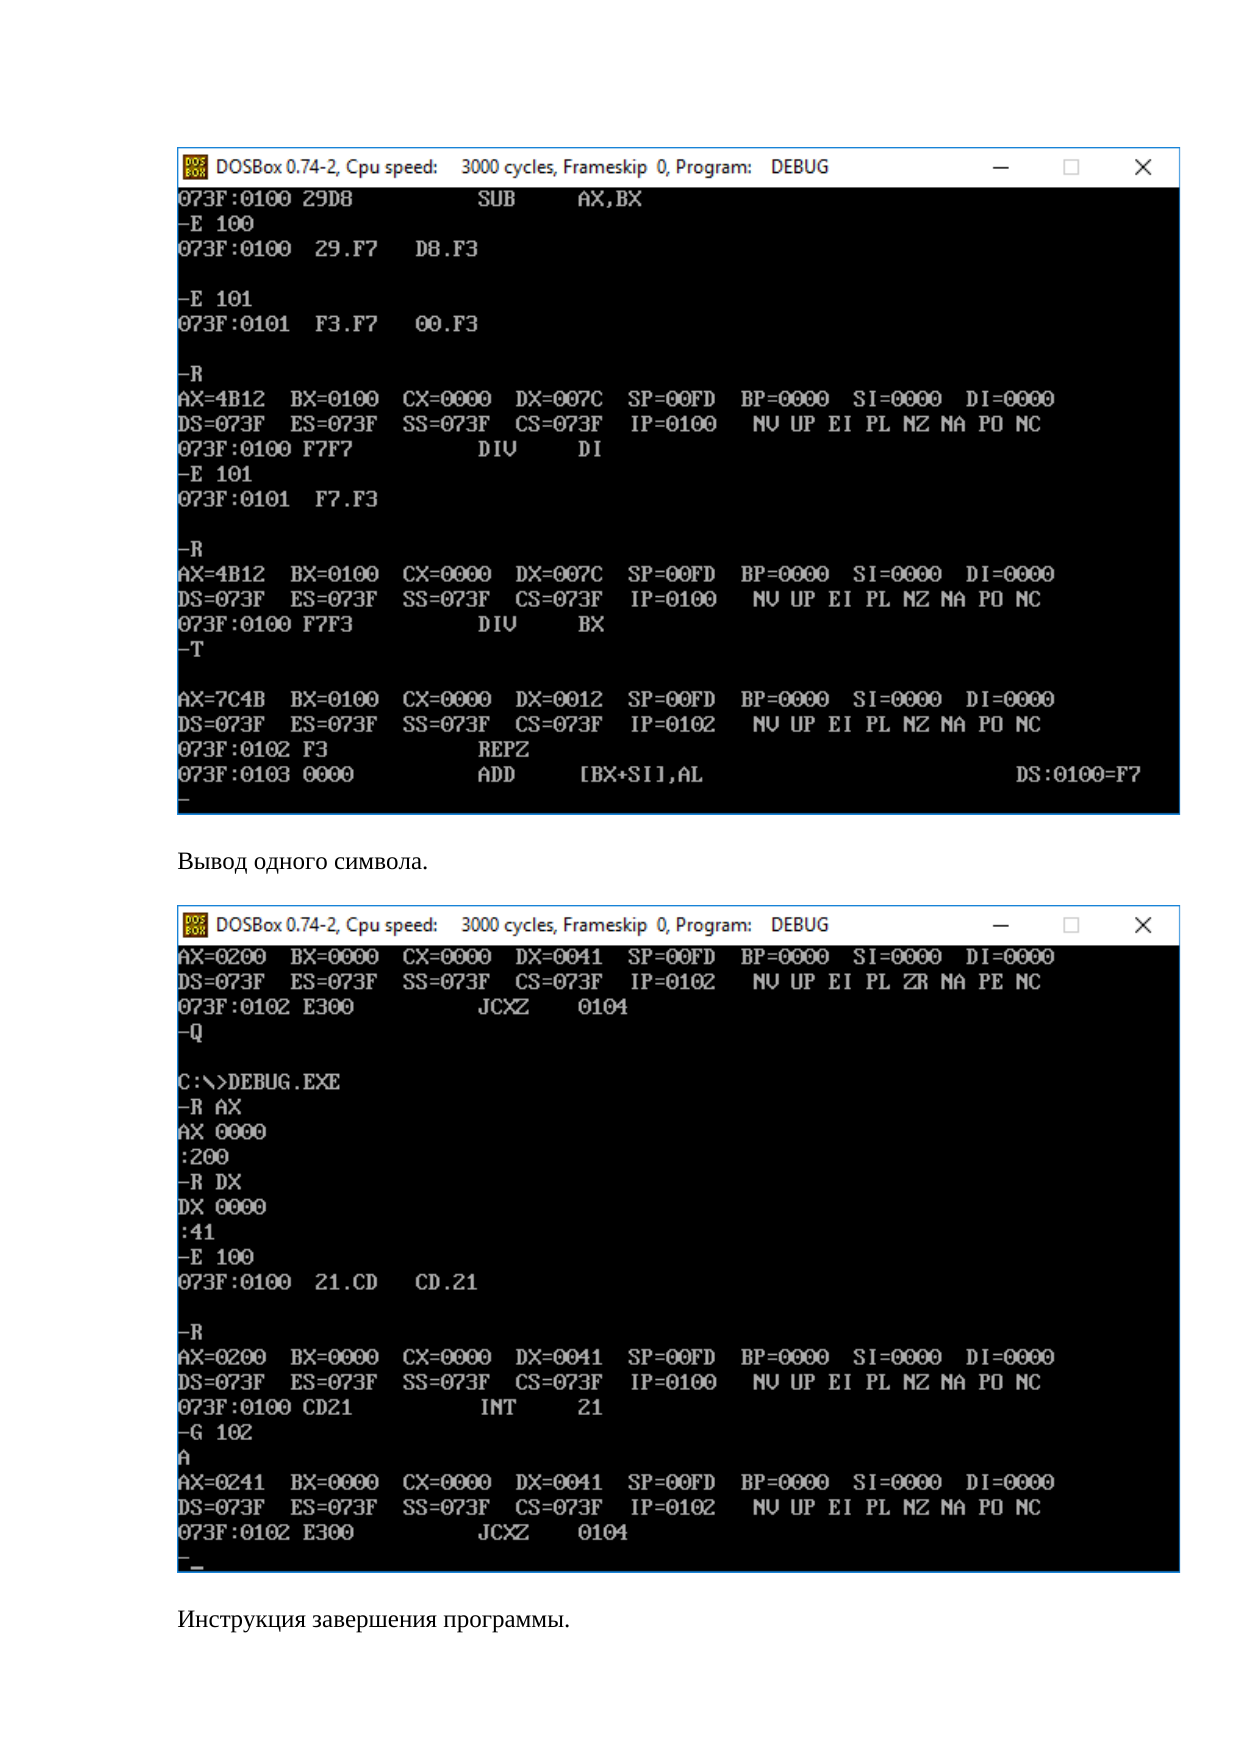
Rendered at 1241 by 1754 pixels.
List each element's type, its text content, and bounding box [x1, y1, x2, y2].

text Вывод одного символа. [177, 846, 1181, 874]
picture [177, 905, 1181, 1573]
text Инструкция завершения программы. [177, 1604, 1181, 1633]
picture [177, 147, 1181, 815]
